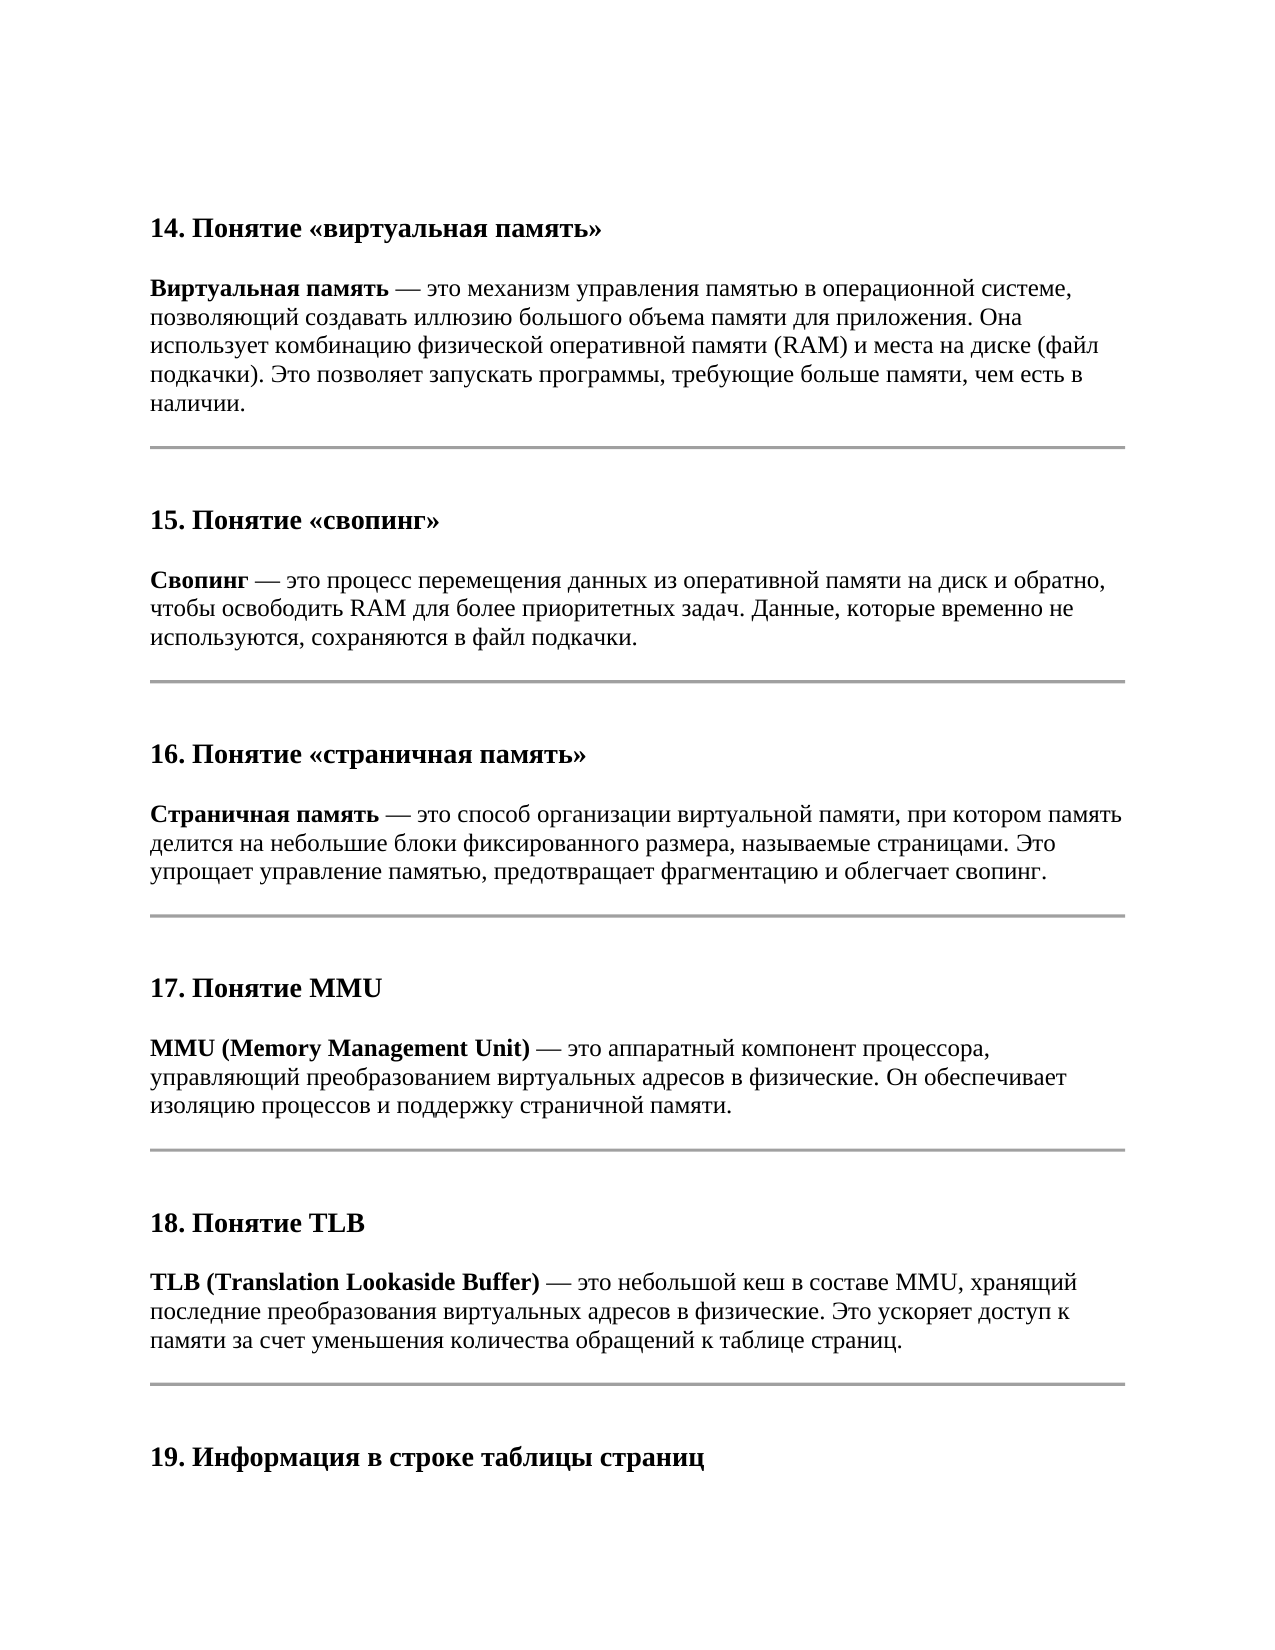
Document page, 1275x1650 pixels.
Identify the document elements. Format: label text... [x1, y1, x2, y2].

text MMU (Memory Management Unit) — это аппаратный компонент процессора, управляющий преобразованием виртуальных адресов в физические. Он обеспечивает изоляцию процессов и поддержку страничной памяти. [150, 1033, 1125, 1119]
text Виртуальная память — это механизм управления памятью в операционной системе, позволяющий создавать иллюзию большого объема памяти для приложения. Она использует комбинацию физической оперативной памяти (RAM) и места на диске (файл подкачки). Это позволяет запускать программы, требующие больше памяти, чем есть в наличии. [150, 273, 1125, 417]
text 17. Понятие MMU [150, 972, 1125, 1004]
text Свопинг — это процесс перемещения данных из оперативной памяти на диск и обратно, чтобы освободить RAM для более приоритетных задач. Данные, которые временно не используются, сохраняются в файл подкачки. [150, 565, 1125, 651]
text 15. Понятие «свопинг» [150, 503, 1125, 536]
text 19. Информация в строке таблицы страниц [150, 1440, 1125, 1472]
text Страничная память — это способ организации виртуальной памяти, при котором память делится на небольшие блоки фиксированного размера, называемые страницами. Это упрощает управление памятью, предотвращает фрагментацию и облегчает свопинг. [150, 799, 1125, 885]
text 16. Понятие «страничная память» [150, 737, 1125, 770]
text 14. Понятие «виртуальная память» [150, 212, 1125, 244]
text 18. Понятие TLB [150, 1206, 1125, 1238]
text TLB (Translation Lookaside Buffer) — это небольшой кеш в составе MMU, хранящий последние преобразования виртуальных адресов в физические. Это ускоряет доступ к памяти за счет уменьшения количества обращений к таблице страниц. [150, 1267, 1125, 1353]
